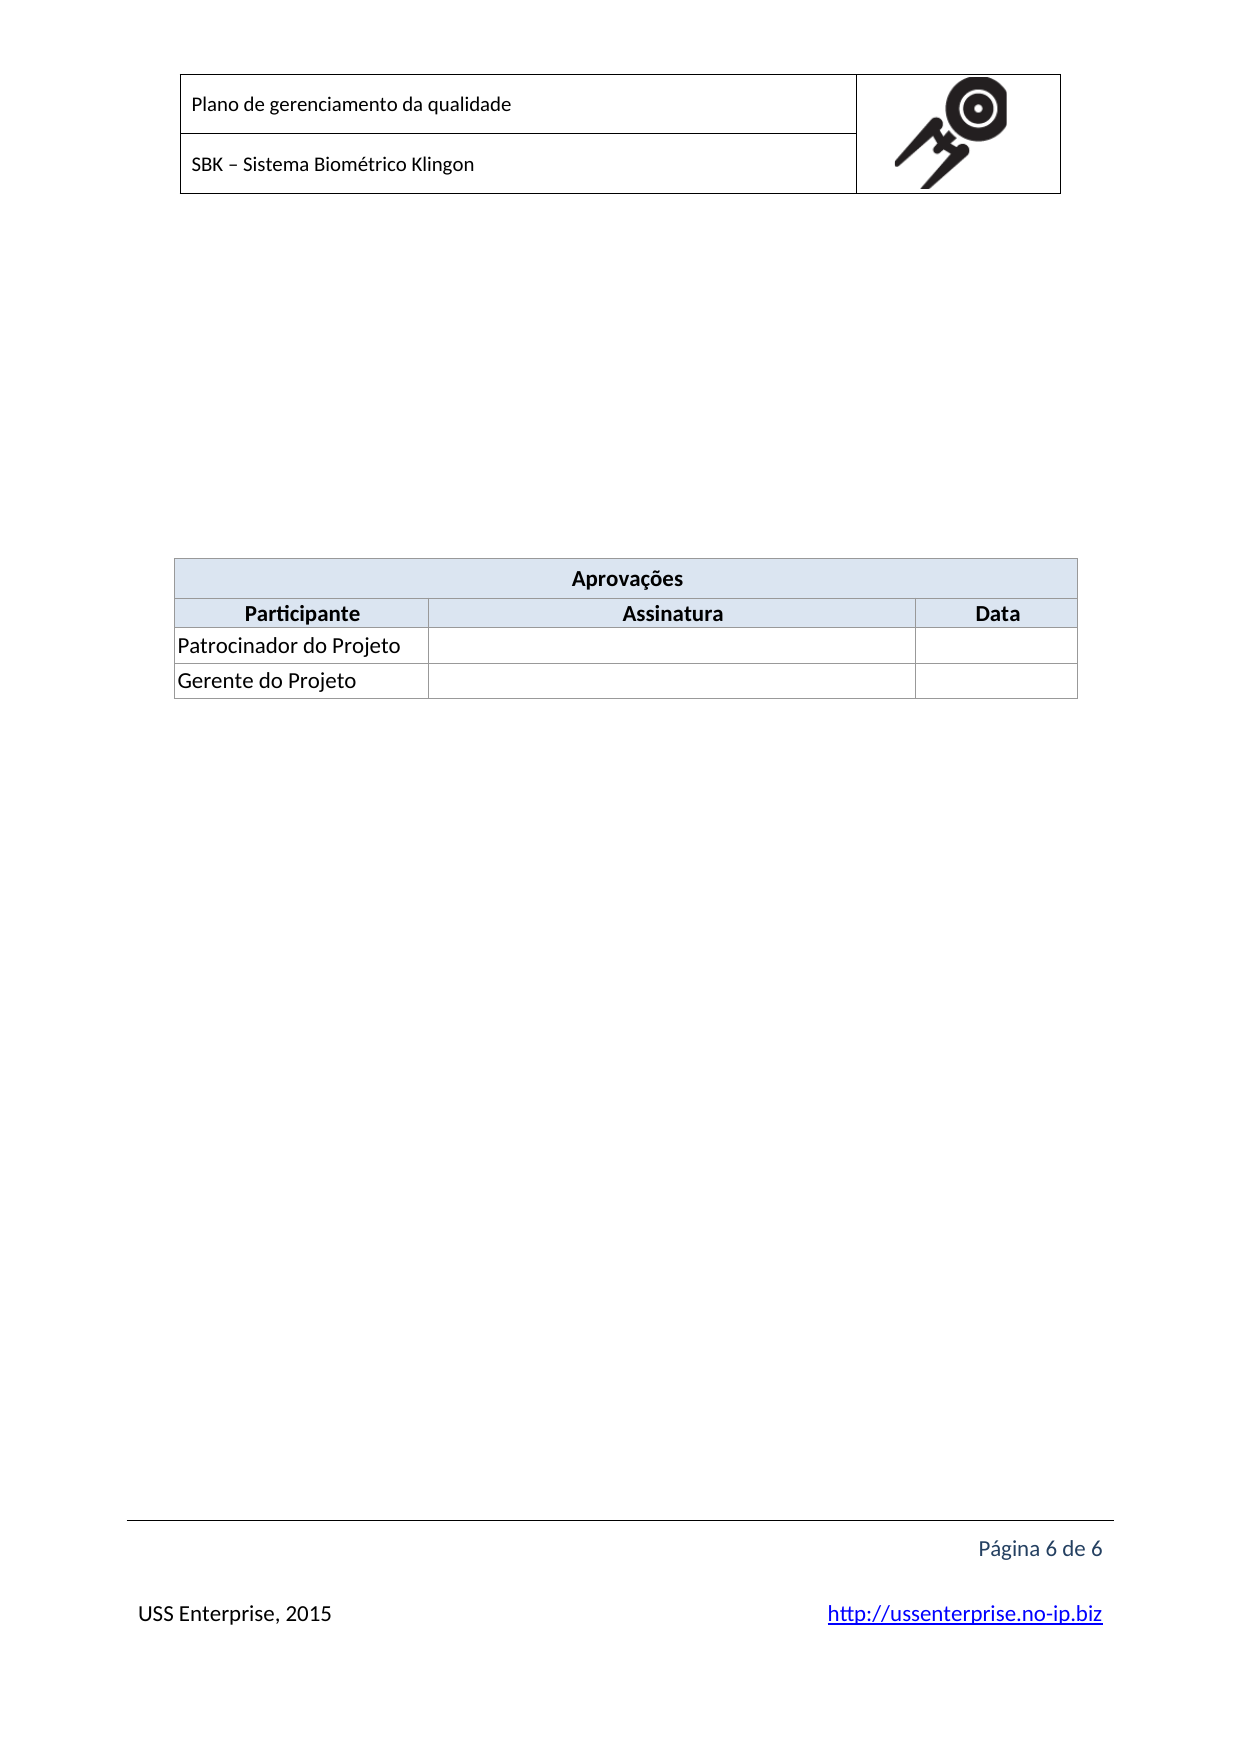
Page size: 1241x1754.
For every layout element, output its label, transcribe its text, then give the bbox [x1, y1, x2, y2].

table_cell Participante [175, 599, 428, 627]
table_cell [429, 628, 915, 662]
table_cell Gerente do Projeto [175, 664, 428, 698]
table_header Aprovações [175, 559, 1077, 598]
picture [894, 77, 1007, 189]
table_cell Patrocinador do Projeto [175, 628, 428, 662]
table_cell [916, 664, 1077, 698]
table_cell Assinatura [429, 599, 915, 627]
table_cell [916, 628, 1077, 662]
table_cell Data [916, 599, 1077, 627]
table_cell [429, 664, 915, 698]
